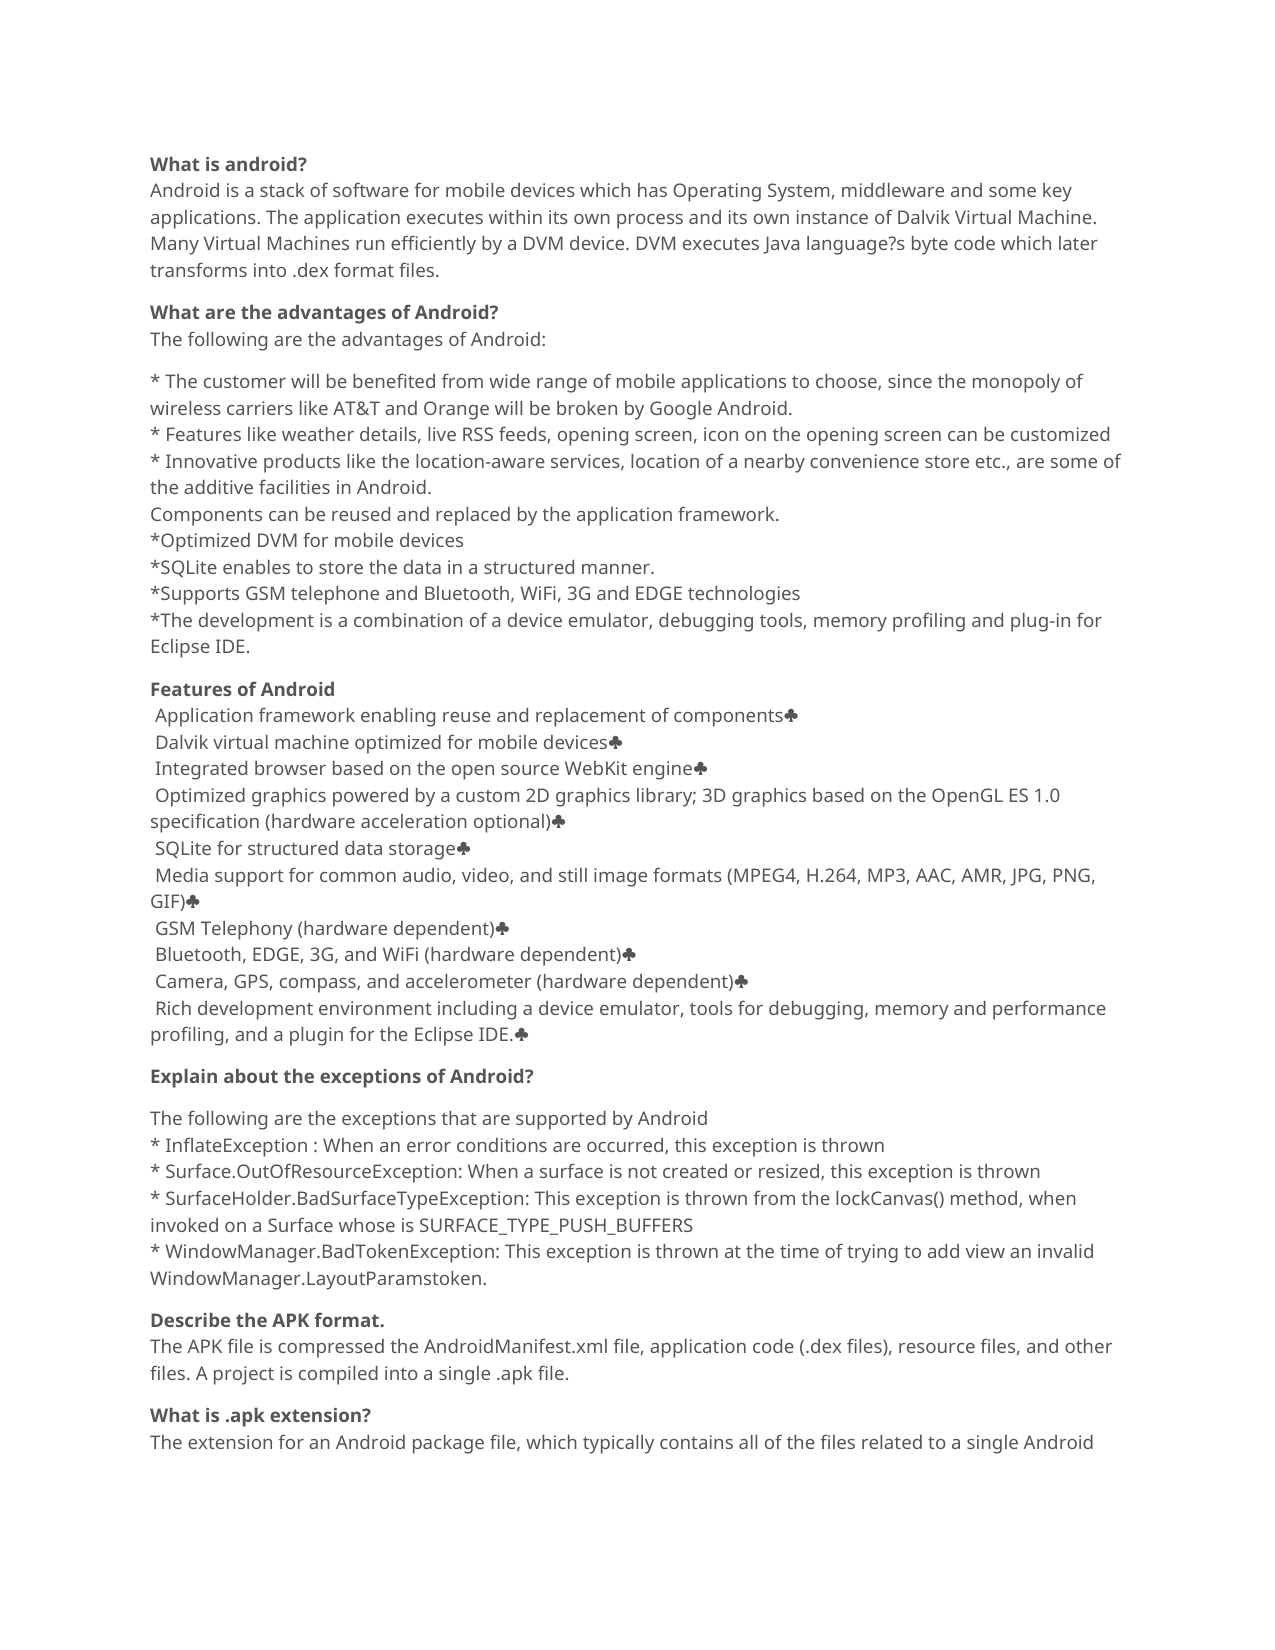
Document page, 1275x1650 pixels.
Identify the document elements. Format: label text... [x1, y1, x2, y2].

text What is android? Android is a stack of software for mobile devices which has Operating System, middleware and some key applications. The application executes within its own process and its own instance of Dalvik Virtual Machine. Many Virtual Machines run efficiently by a DVM device. DVM executes Java language?s byte code which later transforms into .dex format files. [150, 150, 1125, 283]
text The following are the exceptions that are supported by Android * InflateException : When an error conditions are occurred, this exception is thrown * Surface.OutOfResourceException: When a surface is not created or resized, this exception is thrown * SurfaceHolder.BadSurfaceTypeException: This exception is thrown from the lockCanvas() method, when invoked on a Surface whose is SURFACE_TYPE_PUSH_BUFFERS * WindowManager.BadTokenException: This exception is thrown at the time of trying to add view an invalid WindowManager.LayoutParamstoken. [150, 1105, 1125, 1291]
text Explain about the exceptions of Android? [150, 1062, 1125, 1089]
text What are the advantages of Android? The following are the advantages of Android: [150, 298, 1125, 352]
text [150, 1402, 1125, 1455]
text * The customer will be benefited from wide range of mobile applications to choose, since the monopoly of wireless carriers like AT&T and Orange will be broken by Google Android. * Features like weather details, live RSS feeds, opening screen, icon on the opening screen can be customized * Innovative products like the location-aware services, location of a nearby convenience store etc., are some of the additive facilities in Android. Components can be reused and replaced by the application framework. *Optimized DVM for mobile devices *SQLite enables to store the data in a structured manner. *Supports GSM telephone and Bluetooth, WiFi, 3G and EDGE technologies *The development is a combination of a device emulator, debugging tools, memory profiling and plug-in for Eclipse IDE. [150, 367, 1125, 659]
text Describe the APK format. The APK file is compressed the AndroidManifest.xml file, application code (.dex files), resource files, and other files. A project is compiled into a single .apk file. [150, 1306, 1125, 1386]
text Features of Android Application framework enabling reuse and replacement of components Dalvik virtual machine optimized for mobile devices Integrated browser based on the open source WebKit engine Optimized graphics powered by a custom 2D graphics library; 3D graphics based on the OpenGL ES 1.0 specification (hardware acceleration optional) SQLite for structured data storage Media support for common audio, video, and still image formats (MPEG4, H.264, MP3, AAC, AMR, JPG, PNG, GIF) GSM Telephony (hardware dependent) Bluetooth, EDGE, 3G, and WiFi (hardware dependent) Camera, GPS, compass, and accelerometer (hardware dependent) Rich development environment including a device emulator, tools for debugging, memory and performance profiling, and a plugin for the Eclipse IDE. [150, 675, 1125, 1047]
